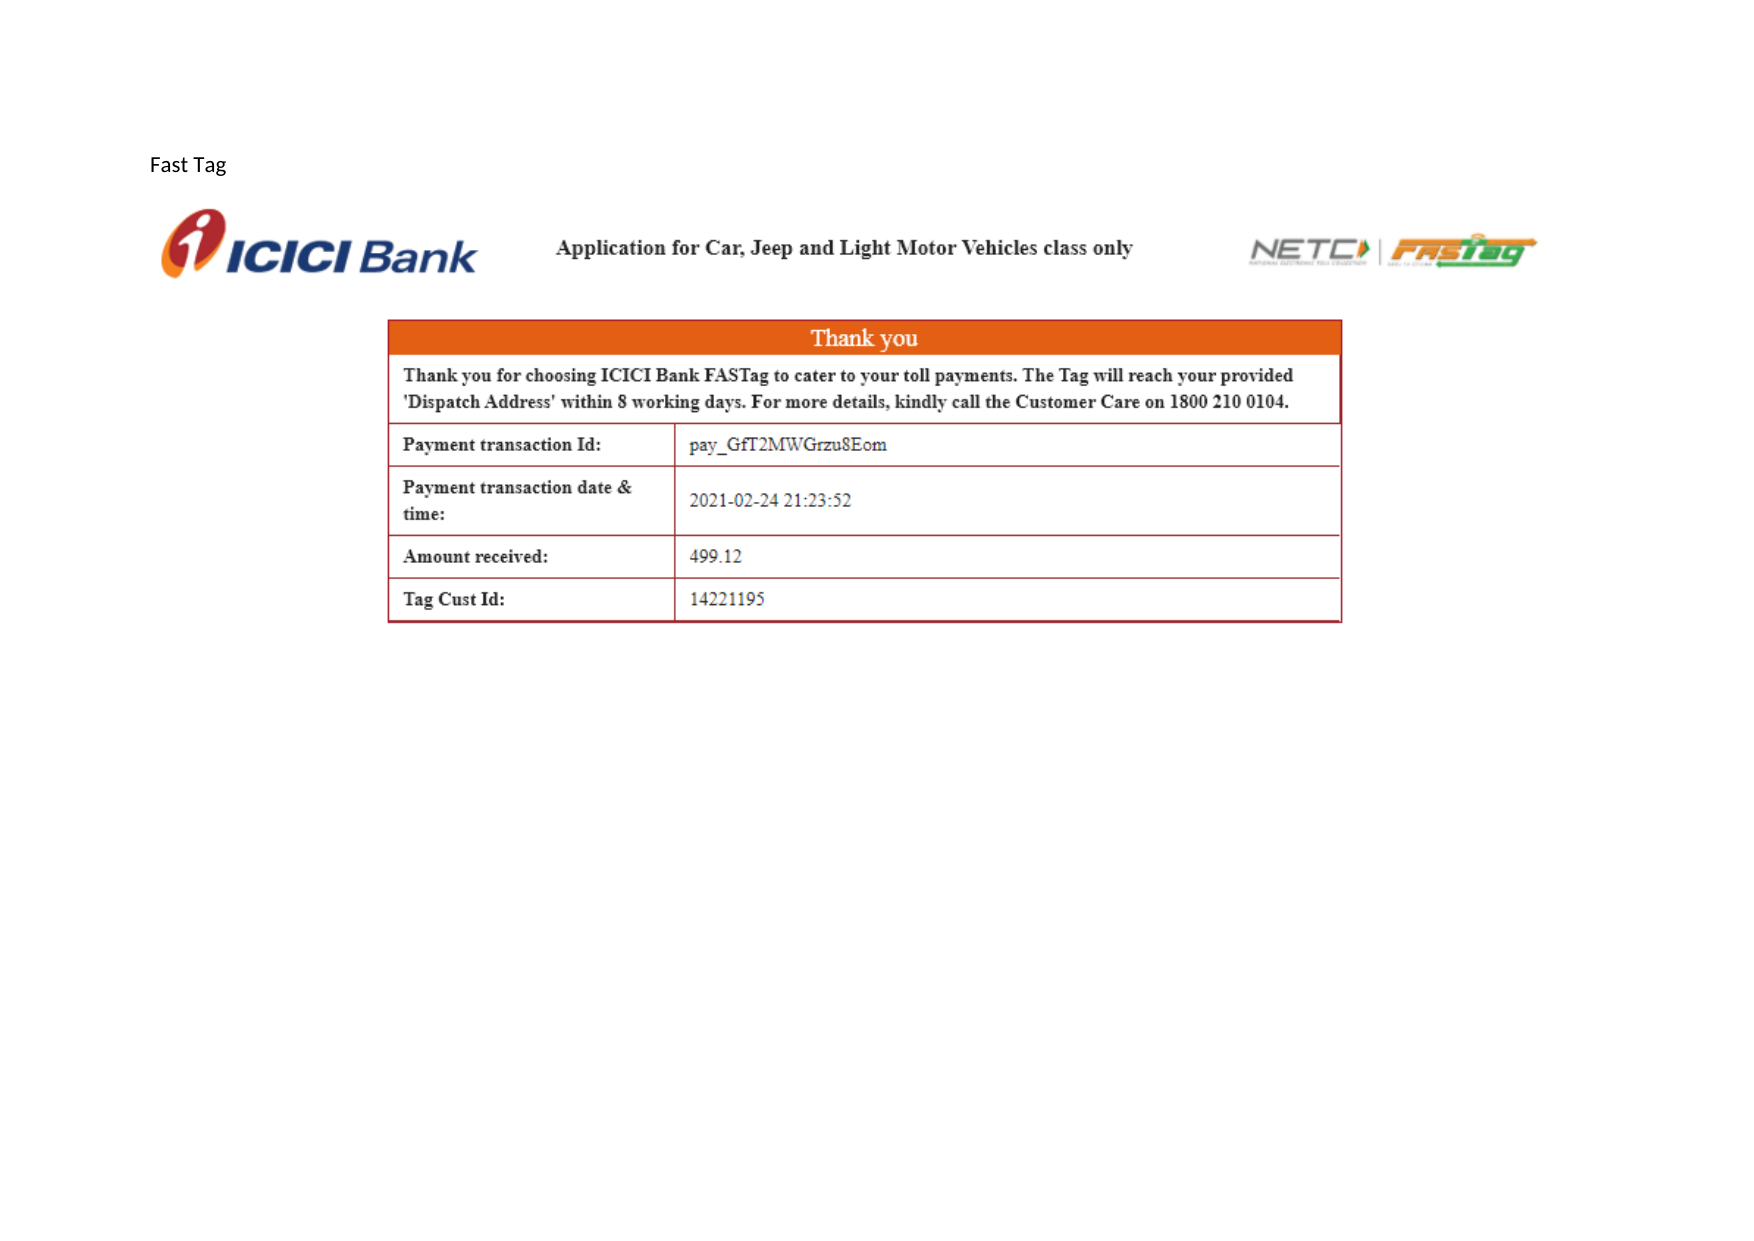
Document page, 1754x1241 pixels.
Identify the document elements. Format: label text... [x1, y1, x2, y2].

text Fast Tag [150, 150, 1604, 178]
picture [150, 196, 1604, 722]
